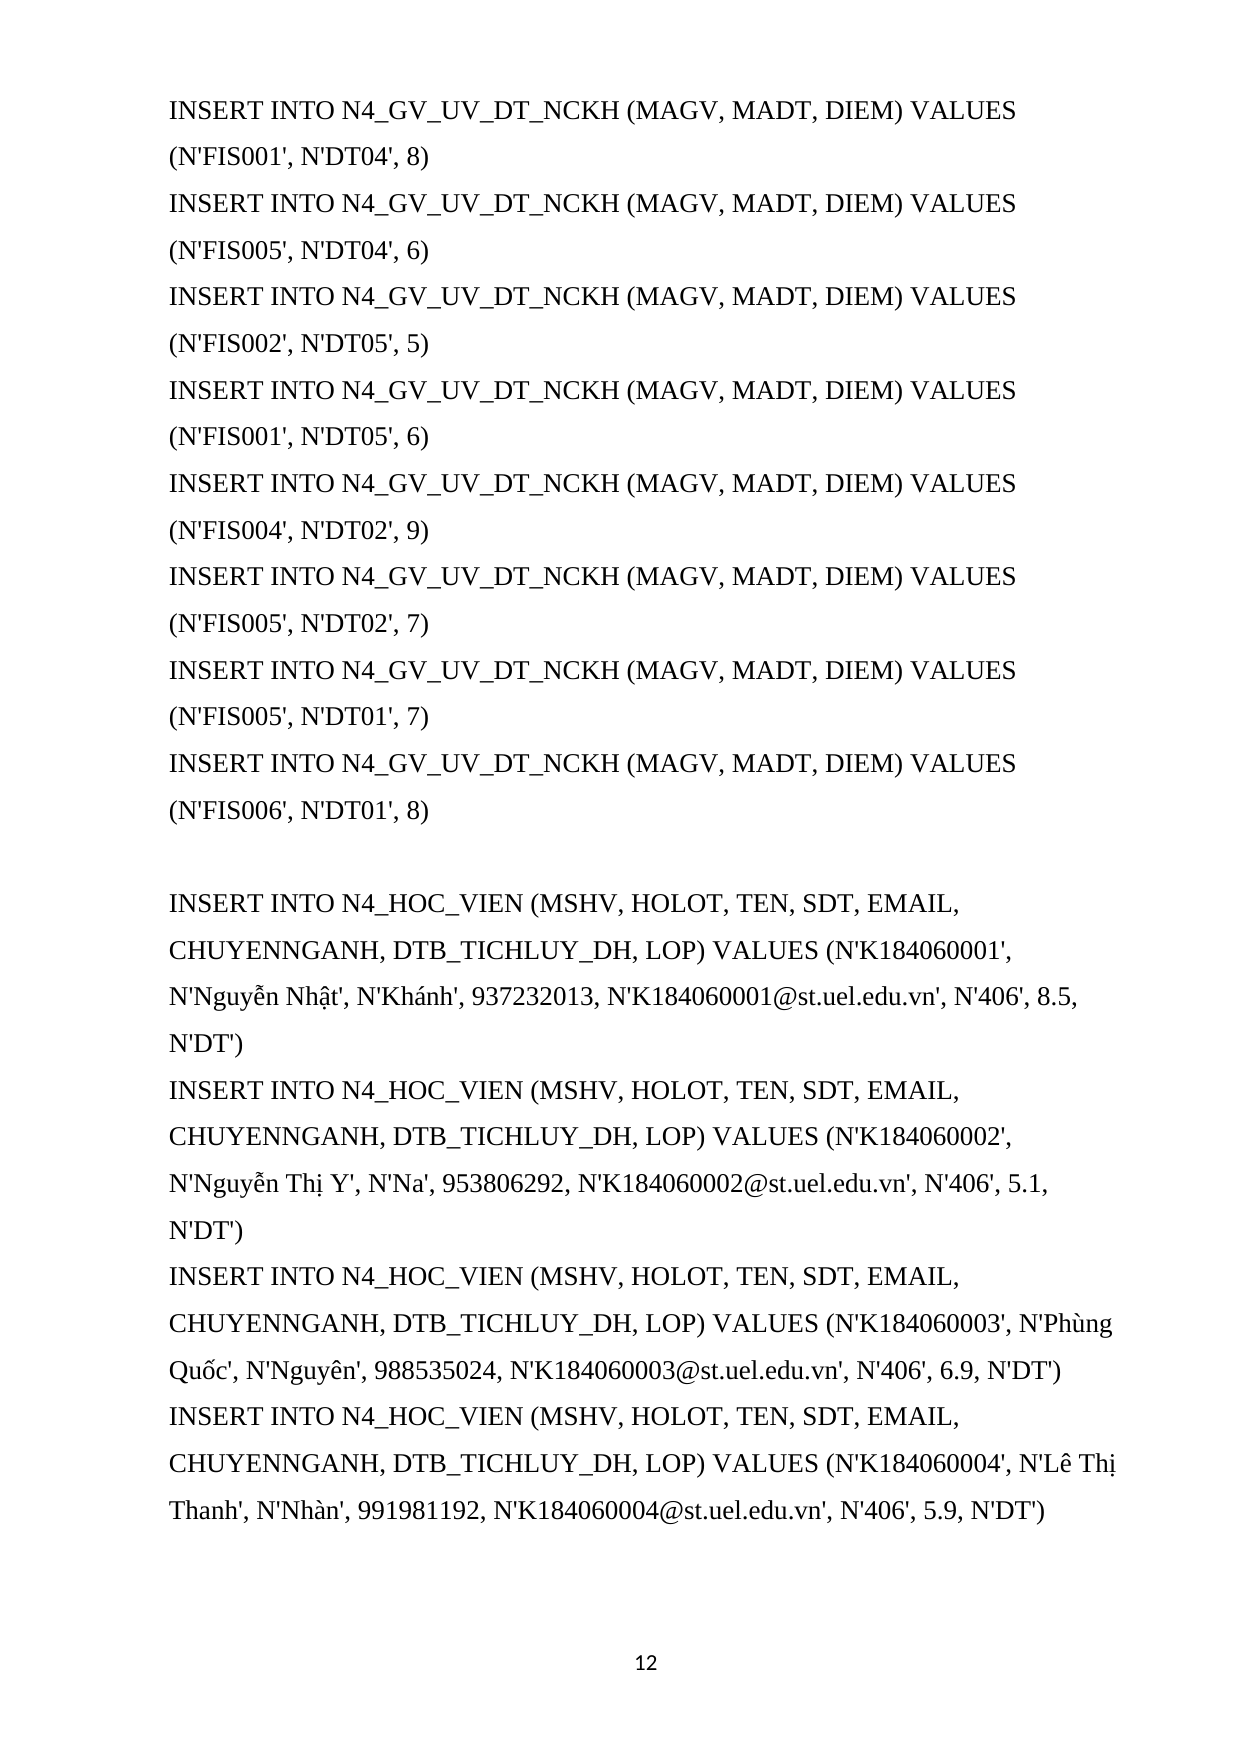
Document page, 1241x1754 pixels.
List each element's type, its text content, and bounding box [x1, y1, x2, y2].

text INSERT INTO N4_GV_UV_DT_NCKH (MAGV, MADT, DIEM) VALUES (N'FIS005', N'DT01', 7) [169, 654, 1122, 732]
text INSERT INTO N4_HOC_VIEN (MSHV, HOLOT, TEN, SDT, EMAIL, CHUYENNGANH, DTB_TICHLUY_DH, LOP) VALUES (N'K184060002', N'Nguyễn Thị Y', N'Na', 953806292, N'K184060002@st.uel.edu.vn', N'406', 5.1, N'DT') [169, 1074, 1122, 1245]
text INSERT INTO N4_GV_UV_DT_NCKH (MAGV, MADT, DIEM) VALUES (N'FIS005', N'DT04', 6) [169, 187, 1122, 265]
text INSERT INTO N4_HOC_VIEN (MSHV, HOLOT, TEN, SDT, EMAIL, CHUYENNGANH, DTB_TICHLUY_DH, LOP) VALUES (N'K184060004', N'Lê Thị Thanh', N'Nhàn', 991981192, N'K184060004@st.uel.edu.vn', N'406', 5.9, N'DT') [169, 1400, 1122, 1525]
text INSERT INTO N4_HOC_VIEN (MSHV, HOLOT, TEN, SDT, EMAIL, CHUYENNGANH, DTB_TICHLUY_DH, LOP) VALUES (N'K184060003', N'Phùng Quốc', N'Nguyên', 988535024, N'K184060003@st.uel.edu.vn', N'406', 6.9, N'DT') [169, 1260, 1122, 1385]
text INSERT INTO N4_GV_UV_DT_NCKH (MAGV, MADT, DIEM) VALUES (N'FIS001', N'DT05', 6) [169, 374, 1122, 452]
text INSERT INTO N4_GV_UV_DT_NCKH (MAGV, MADT, DIEM) VALUES (N'FIS006', N'DT01', 8) [169, 747, 1122, 825]
text INSERT INTO N4_GV_UV_DT_NCKH (MAGV, MADT, DIEM) VALUES (N'FIS004', N'DT02', 9) [169, 467, 1122, 545]
text INSERT INTO N4_HOC_VIEN (MSHV, HOLOT, TEN, SDT, EMAIL, CHUYENNGANH, DTB_TICHLUY_DH, LOP) VALUES (N'K184060001', N'Nguyễn Nhật', N'Khánh', 937232013, N'K184060001@st.uel.edu.vn', N'406', 8.5, N'DT') [169, 887, 1122, 1058]
text INSERT INTO N4_GV_UV_DT_NCKH (MAGV, MADT, DIEM) VALUES (N'FIS001', N'DT04', 8) [169, 94, 1122, 172]
text INSERT INTO N4_GV_UV_DT_NCKH (MAGV, MADT, DIEM) VALUES (N'FIS005', N'DT02', 7) [169, 560, 1122, 638]
text INSERT INTO N4_GV_UV_DT_NCKH (MAGV, MADT, DIEM) VALUES (N'FIS002', N'DT05', 5) [169, 280, 1122, 358]
